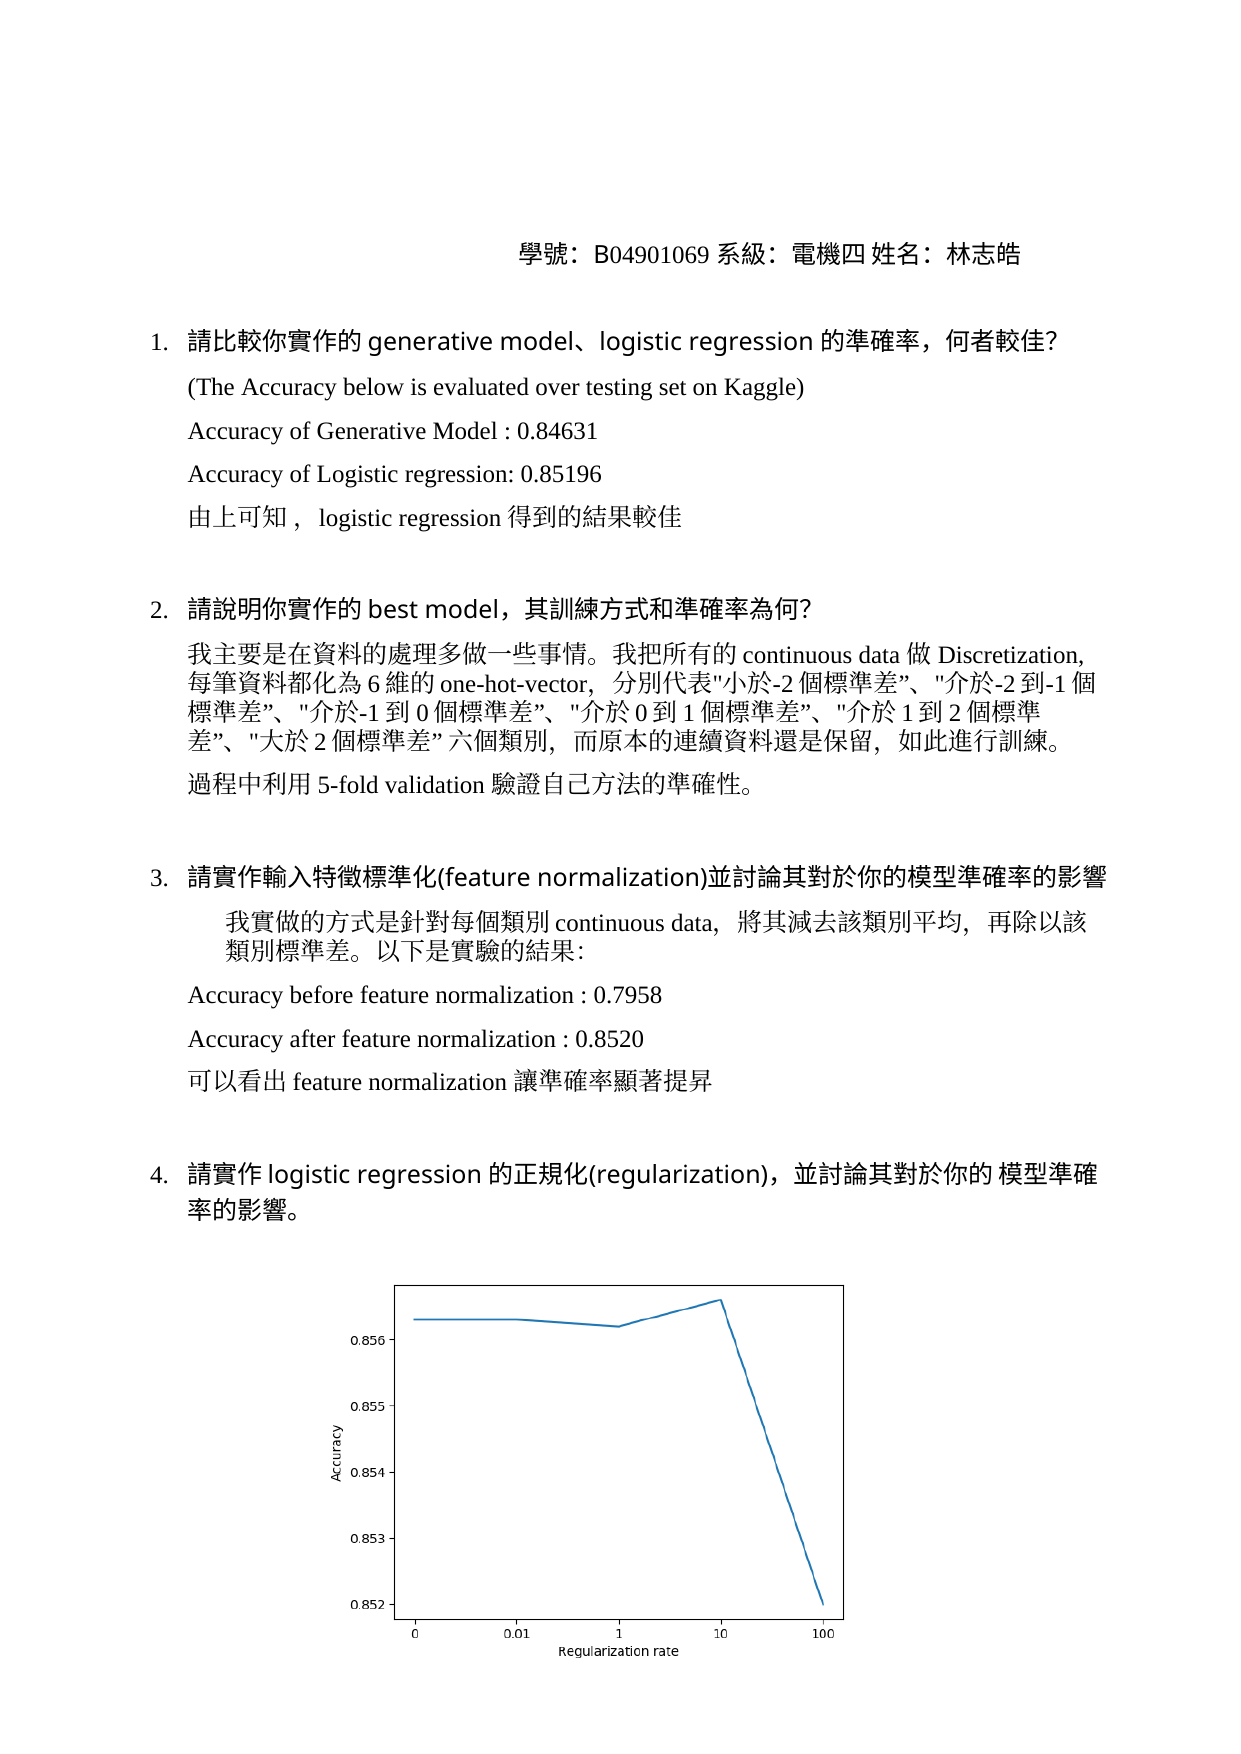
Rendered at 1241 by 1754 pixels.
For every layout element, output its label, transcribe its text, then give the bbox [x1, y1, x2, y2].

list 請比較你實作的generative model、logistic regression 的準確率，何者較佳？ [150, 322, 1109, 358]
text Accuracy before feature normalization : 0.7958 [187, 980, 1109, 1009]
text 由上可知 ，logistic regression 得到的結果較佳 [187, 503, 1109, 532]
text Accuracy of Logistic regression: 0.85196 [187, 459, 1109, 488]
text Accuracy of Generative Model : 0.84631 [187, 416, 1109, 445]
text Accuracy after feature normalization : 0.8520 [187, 1024, 1109, 1052]
list 請實作輸入特徵標準化(feature normalization)並討論其對於你的模型準確率的影響 [150, 857, 1109, 893]
list 請實作logistic regression 的正規化(regularization)，並討論其對於你的 模型準確率的影響。 [150, 1154, 1109, 1227]
text 學號：B04901069 系級：電機四 姓名：林志皓 [518, 234, 1109, 271]
text (The Accuracy below is evaluated over testing set on Kaggle) [187, 372, 1109, 401]
text 可以看出feature normalization 讓準確率顯著提昇 [187, 1067, 1109, 1096]
list 我實做的方式是針對每個類別continuous data，將其減去該類別平均，再除以該類別標準差。以下是實驗的結果： [225, 908, 1109, 966]
text 我主要是在資料的處理多做一些事情。我把所有的continuous data 做 Discretization, 每筆資料都化為6維的one-hot-vector，分別代表"小於-2個標準差”、"介於-2到-1個標準差”、"介於-1到 0個標準差”、"介於0到1個標準差”、"介於1到2個標準差”、"大於2個標準差” 六個類別，而原本的連續資料還是保留，如此進行訓練。 [187, 641, 1109, 756]
picture [321, 1232, 901, 1667]
list 請說明你實作的best model，其訓練方式和準確率為何？ [150, 590, 1109, 626]
text 過程中利用5-fold validation 驗證自己方法的準確性。 [187, 770, 1109, 799]
